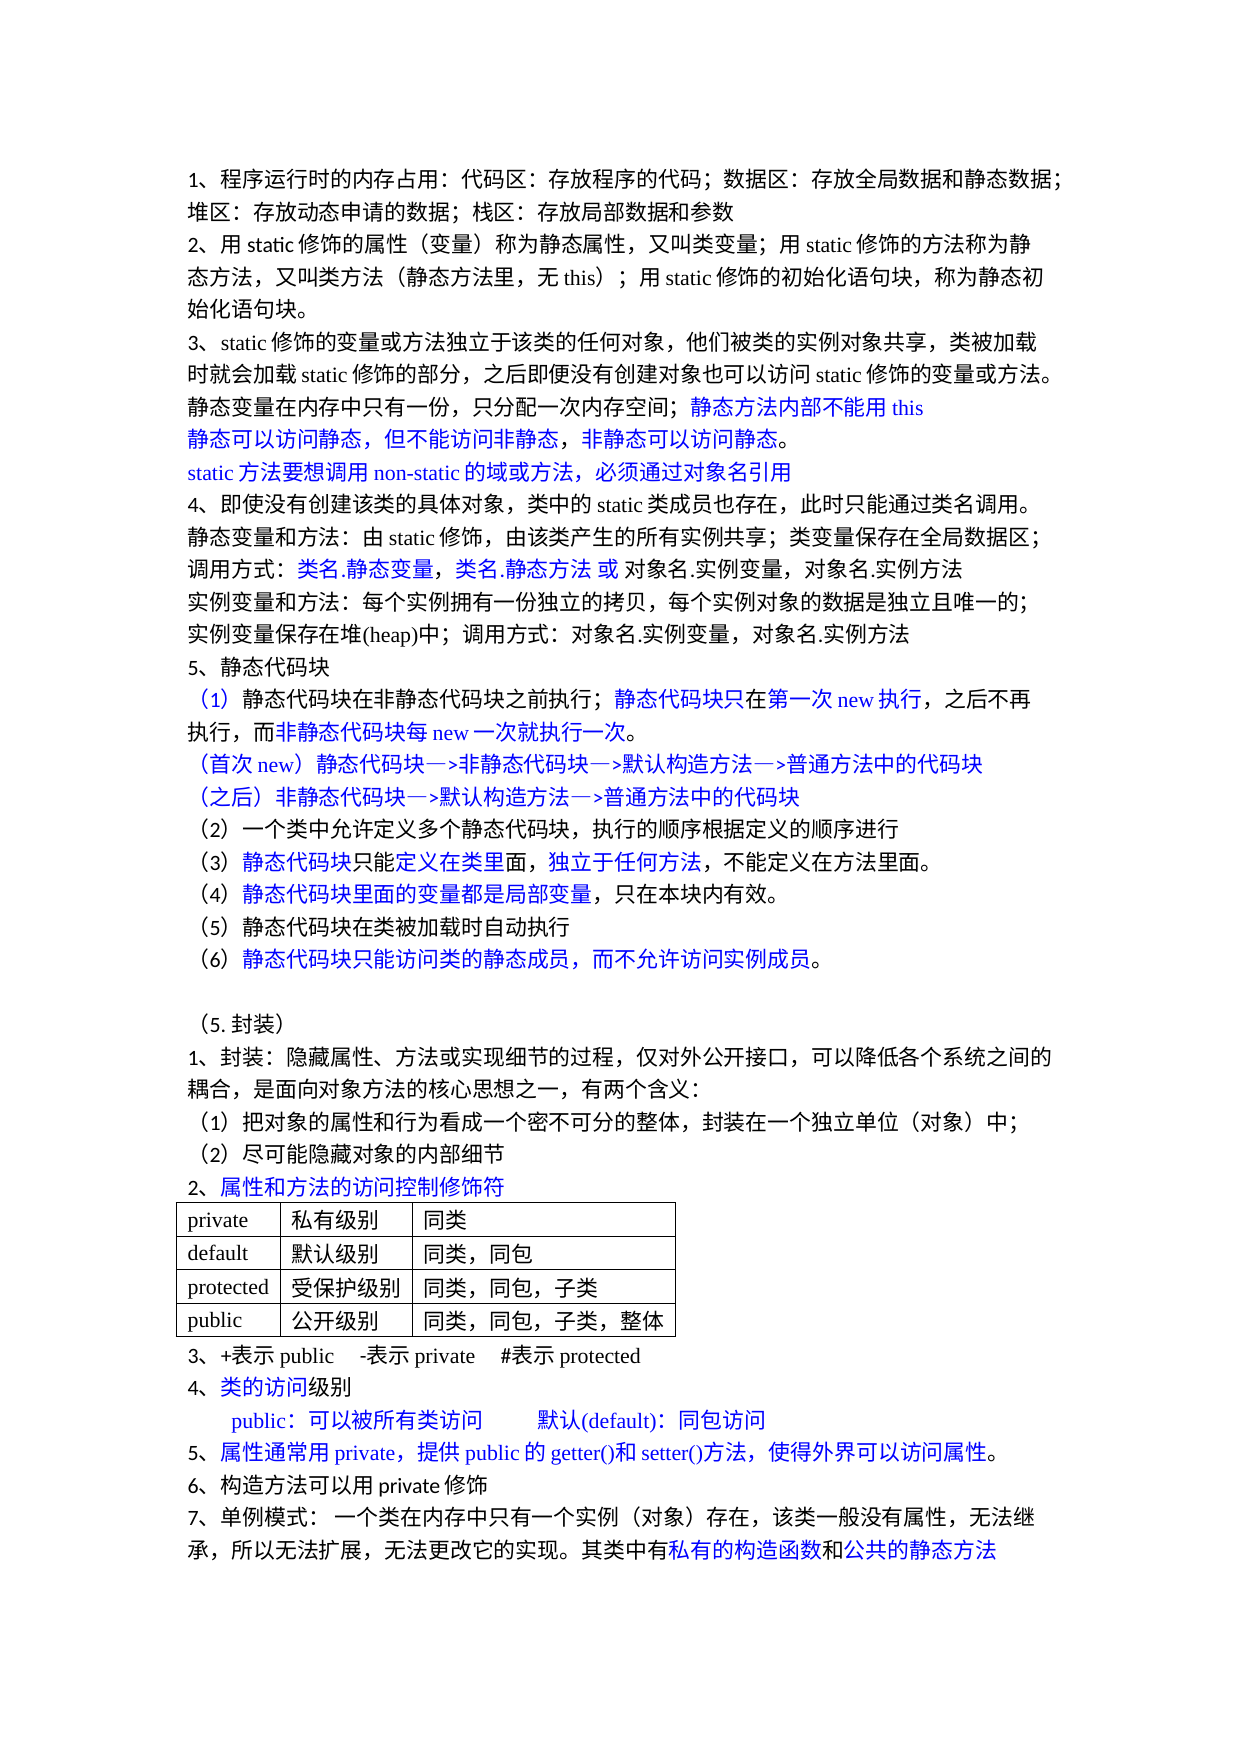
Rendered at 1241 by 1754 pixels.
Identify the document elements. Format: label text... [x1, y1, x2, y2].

list 单例模式： 一个类在内存中只有一个实例（对象）存在，该类一般没有属性，无法继承，所以无法扩展，无法更改它的实现。其类中有私有的构造函数和公共的静态方法 [187, 1500, 1053, 1565]
list （首次new）静态代码块—>非静态代码块—>默认构造方法—>普通方法中的代码块 [187, 747, 1053, 779]
list 属性通常用private，提供public的getter()和setter()方法，使得外界可以访问属性。 [187, 1435, 1053, 1467]
list 属性和方法的访问控制修饰符 [187, 1169, 1053, 1202]
list 静态代码块 [187, 649, 1053, 682]
list 一个类中允许定义多个静态代码块，执行的顺序根据定义的顺序进行 [187, 812, 1053, 844]
list 程序运行时的内存占用：代码区：存放程序的代码；数据区：存放全局数据和静态数据；堆区：存放动态申请的数据；栈区：存放局部数据和参数 [187, 162, 1053, 227]
table_cell 同类，同包，子类 [413, 1270, 675, 1303]
table_cell protected [177, 1270, 280, 1303]
table_header private [177, 1203, 280, 1236]
list 用static修饰的属性（变量）称为静态属性，又叫类变量；用static修饰的方法称为静态方法，又叫类方法（静态方法里，无this）；用static修饰的初始化语句块，称为静态初始化语句块。 [187, 227, 1053, 324]
list 静态可以访问静态，但不能访问非静态，非静态可以访问静态。 [187, 422, 1053, 454]
table_cell 同类，同包 [413, 1237, 675, 1269]
list 静态代码块只能访问类的静态成员，而不允许访问实例成员。 [187, 942, 1053, 974]
table_header 私有级别 [281, 1203, 412, 1236]
list static修饰的变量或方法独立于该类的任何对象，他们被类的实例对象共享，类被加载时就会加载static修饰的部分，之后即便没有创建对象也可以访问static修饰的变量或方法。静态变量在内存中只有一份，只分配一次内存空间；静态方法内部不能用this [187, 324, 1053, 422]
list 静态代码块在非静态代码块之前执行；静态代码块只在第一次new执行，之后不再执行，而非静态代码块每new一次就执行一次。 [187, 682, 1053, 747]
table_cell 受保护级别 [281, 1270, 412, 1303]
list 即使没有创建该类的具体对象，类中的static类成员也存在，此时只能通过类名调用。 [187, 487, 1053, 519]
table_cell 公开级别 [281, 1304, 412, 1336]
table_cell 同类，同包，子类，整体 [413, 1304, 675, 1336]
list 把对象的属性和行为看成一个密不可分的整体，封装在一个独立单位（对象）中； [187, 1104, 1053, 1137]
table_cell default [177, 1237, 280, 1269]
list static方法要想调用non-static的域或方法，必须通过对象名引用 [187, 454, 1053, 487]
list public：可以被所有类访问 默认(default)：同包访问 [187, 1402, 1053, 1435]
list 静态变量和方法：由static修饰，由该类产生的所有实例共享；类变量保存在全局数据区；调用方式：类名.静态变量，类名.静态方法 或 对象名.实例变量，对象名.实例方法 [187, 519, 1053, 584]
list 类的访问级别 [187, 1370, 1053, 1402]
list 静态代码块在类被加载时自动执行 [187, 909, 1053, 942]
list 封装） [187, 1007, 1053, 1039]
list 封装：隐藏属性、方法或实现细节的过程，仅对外公开接口，可以降低各个系统之间的耦合，是面向对象方法的核心思想之一，有两个含义： [187, 1039, 1053, 1104]
table_header 同类 [413, 1203, 675, 1236]
list 构造方法可以用private修饰 [187, 1467, 1053, 1500]
list （之后）非静态代码块—>默认构造方法—>普通方法中的代码块 [187, 779, 1053, 812]
list 尽可能隐藏对象的内部细节 [187, 1137, 1053, 1169]
list 静态代码块只能定义在类里面，独立于任何方法，不能定义在方法里面。 [187, 844, 1053, 877]
list 实例变量和方法：每个实例拥有一份独立的拷贝，每个实例对象的数据是独立且唯一的；实例变量保存在堆(heap)中；调用方式：对象名.实例变量，对象名.实例方法 [187, 584, 1053, 649]
list +表示public -表示private #表示protected [187, 1337, 1053, 1370]
table_cell public [177, 1304, 280, 1336]
list 静态代码块里面的变量都是局部变量，只在本块内有效。 [187, 877, 1053, 909]
table_cell 默认级别 [281, 1237, 412, 1269]
